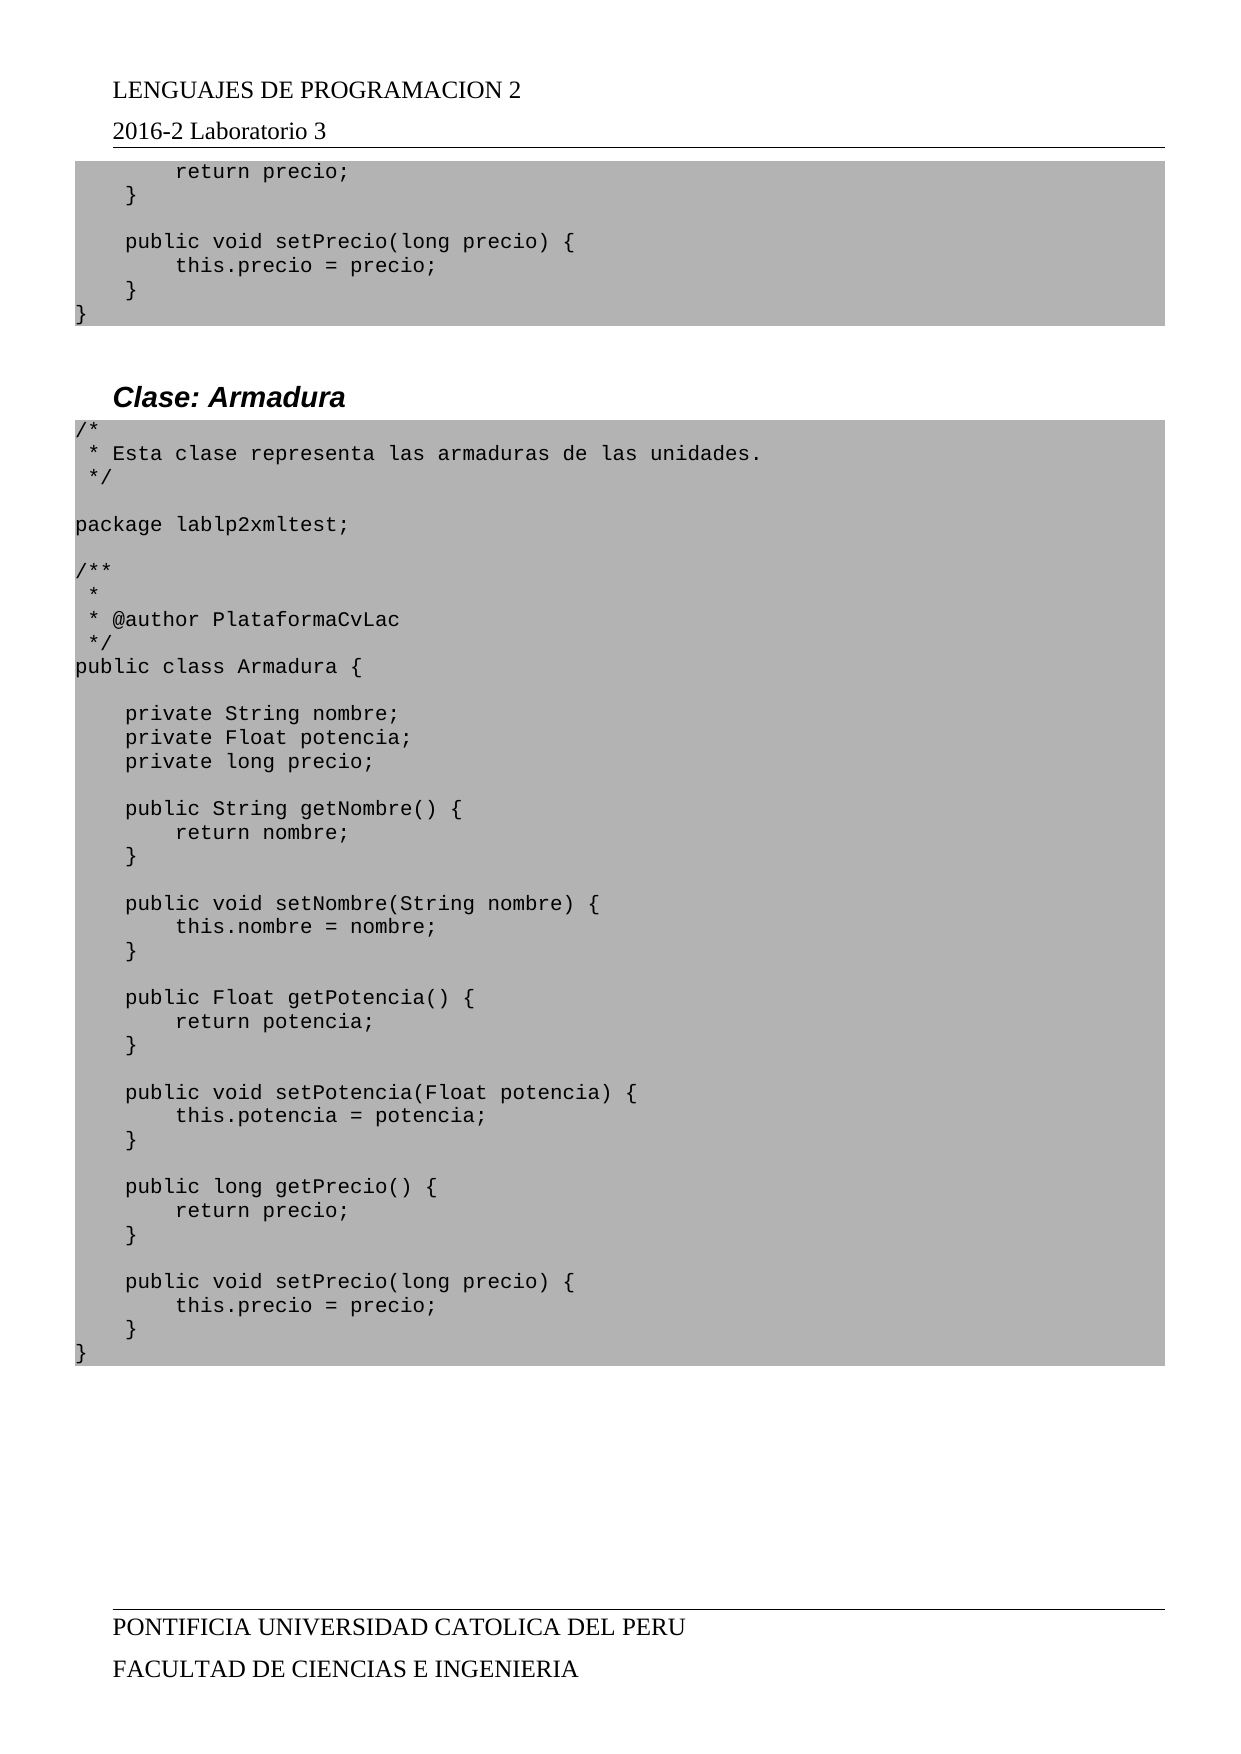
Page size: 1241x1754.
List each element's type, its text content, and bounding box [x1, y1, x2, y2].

text public String getNombre() { [75, 798, 1165, 822]
text return nombre; [75, 822, 1165, 845]
text return precio; [75, 161, 1165, 184]
text /** [75, 562, 1165, 585]
text public void setPrecio(long precio) { [75, 232, 1165, 255]
text } [75, 1342, 1165, 1366]
text private Float potencia; [75, 727, 1165, 751]
text /* [75, 420, 1165, 443]
text public void setPotencia(Float potencia) { [75, 1082, 1165, 1105]
text return potencia; [75, 1011, 1165, 1034]
text } [75, 1129, 1165, 1153]
text } [75, 302, 1165, 326]
text package lablp2xmltest; [75, 514, 1165, 538]
text * @author PlataformaCvLac [75, 609, 1165, 632]
text public class Armadura { [75, 656, 1165, 680]
text this.potencia = potencia; [75, 1105, 1165, 1129]
text } [75, 279, 1165, 302]
text public Float getPotencia() { [75, 987, 1165, 1011]
text private String nombre; [75, 703, 1165, 727]
text public long getPrecio() { [75, 1176, 1165, 1200]
text } [75, 1318, 1165, 1342]
text } [75, 184, 1165, 208]
text } [75, 845, 1165, 869]
text return precio; [75, 1200, 1165, 1224]
text private long precio; [75, 751, 1165, 774]
text } [75, 940, 1165, 963]
text */ [75, 467, 1165, 491]
text this.nombre = nombre; [75, 916, 1165, 940]
text } [75, 1034, 1165, 1058]
text this.precio = precio; [75, 1294, 1165, 1318]
text } [75, 1224, 1165, 1247]
text */ [75, 632, 1165, 656]
text * Esta clase representa las armaduras de las unidades. [75, 443, 1165, 467]
text * [75, 585, 1165, 609]
text this.precio = precio; [75, 255, 1165, 279]
text public void setPrecio(long precio) { [75, 1271, 1165, 1294]
text public void setNombre(String nombre) { [75, 893, 1165, 916]
subtitle Clase: Armadura [112, 380, 1165, 413]
